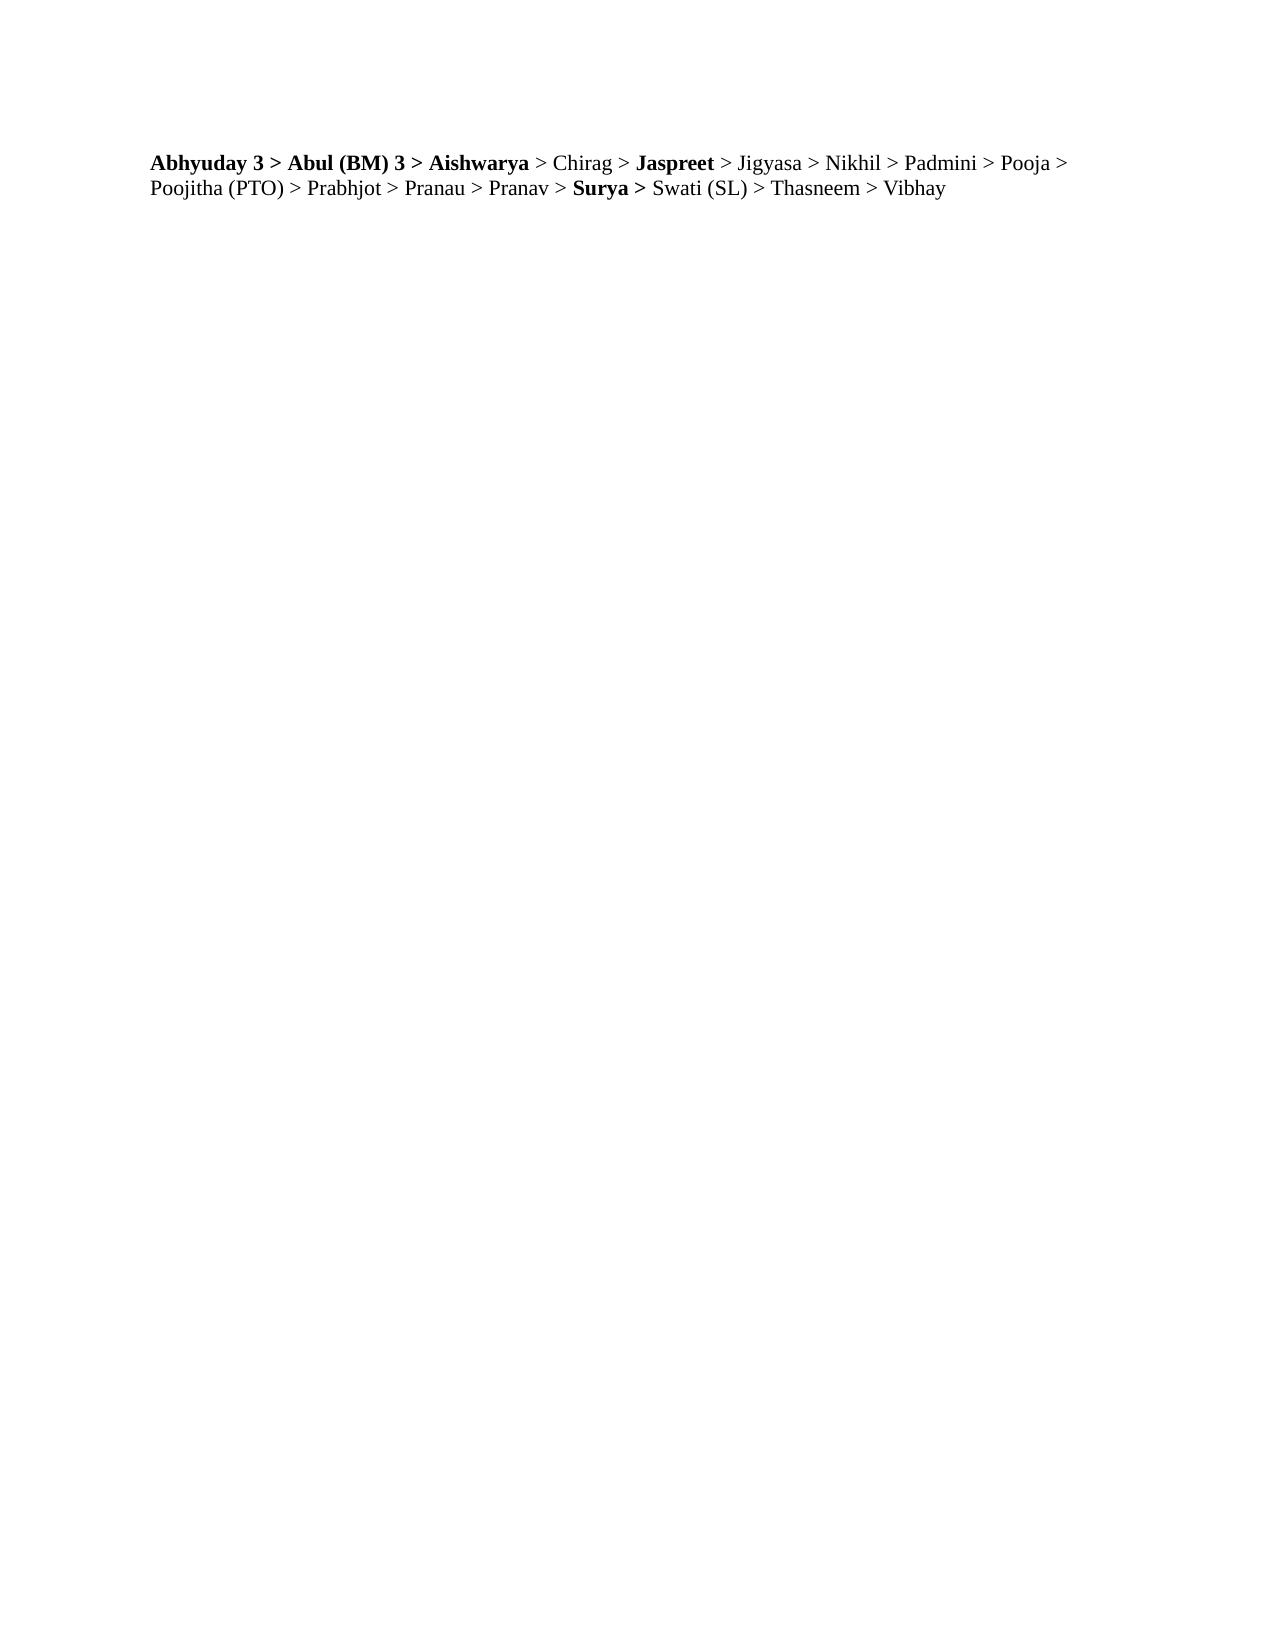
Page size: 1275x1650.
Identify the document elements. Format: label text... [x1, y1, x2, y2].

text Abhyuday 3 > Abul (BM) 3 > Aishwarya > Chirag > Jaspreet > Jigyasa > Nikhil > Padmini > Pooja > Poojitha (PTO) > Prabhjot > Pranau > Pranav > Surya > Swati (SL) > Thasneem > Vibhay [150, 150, 1125, 200]
